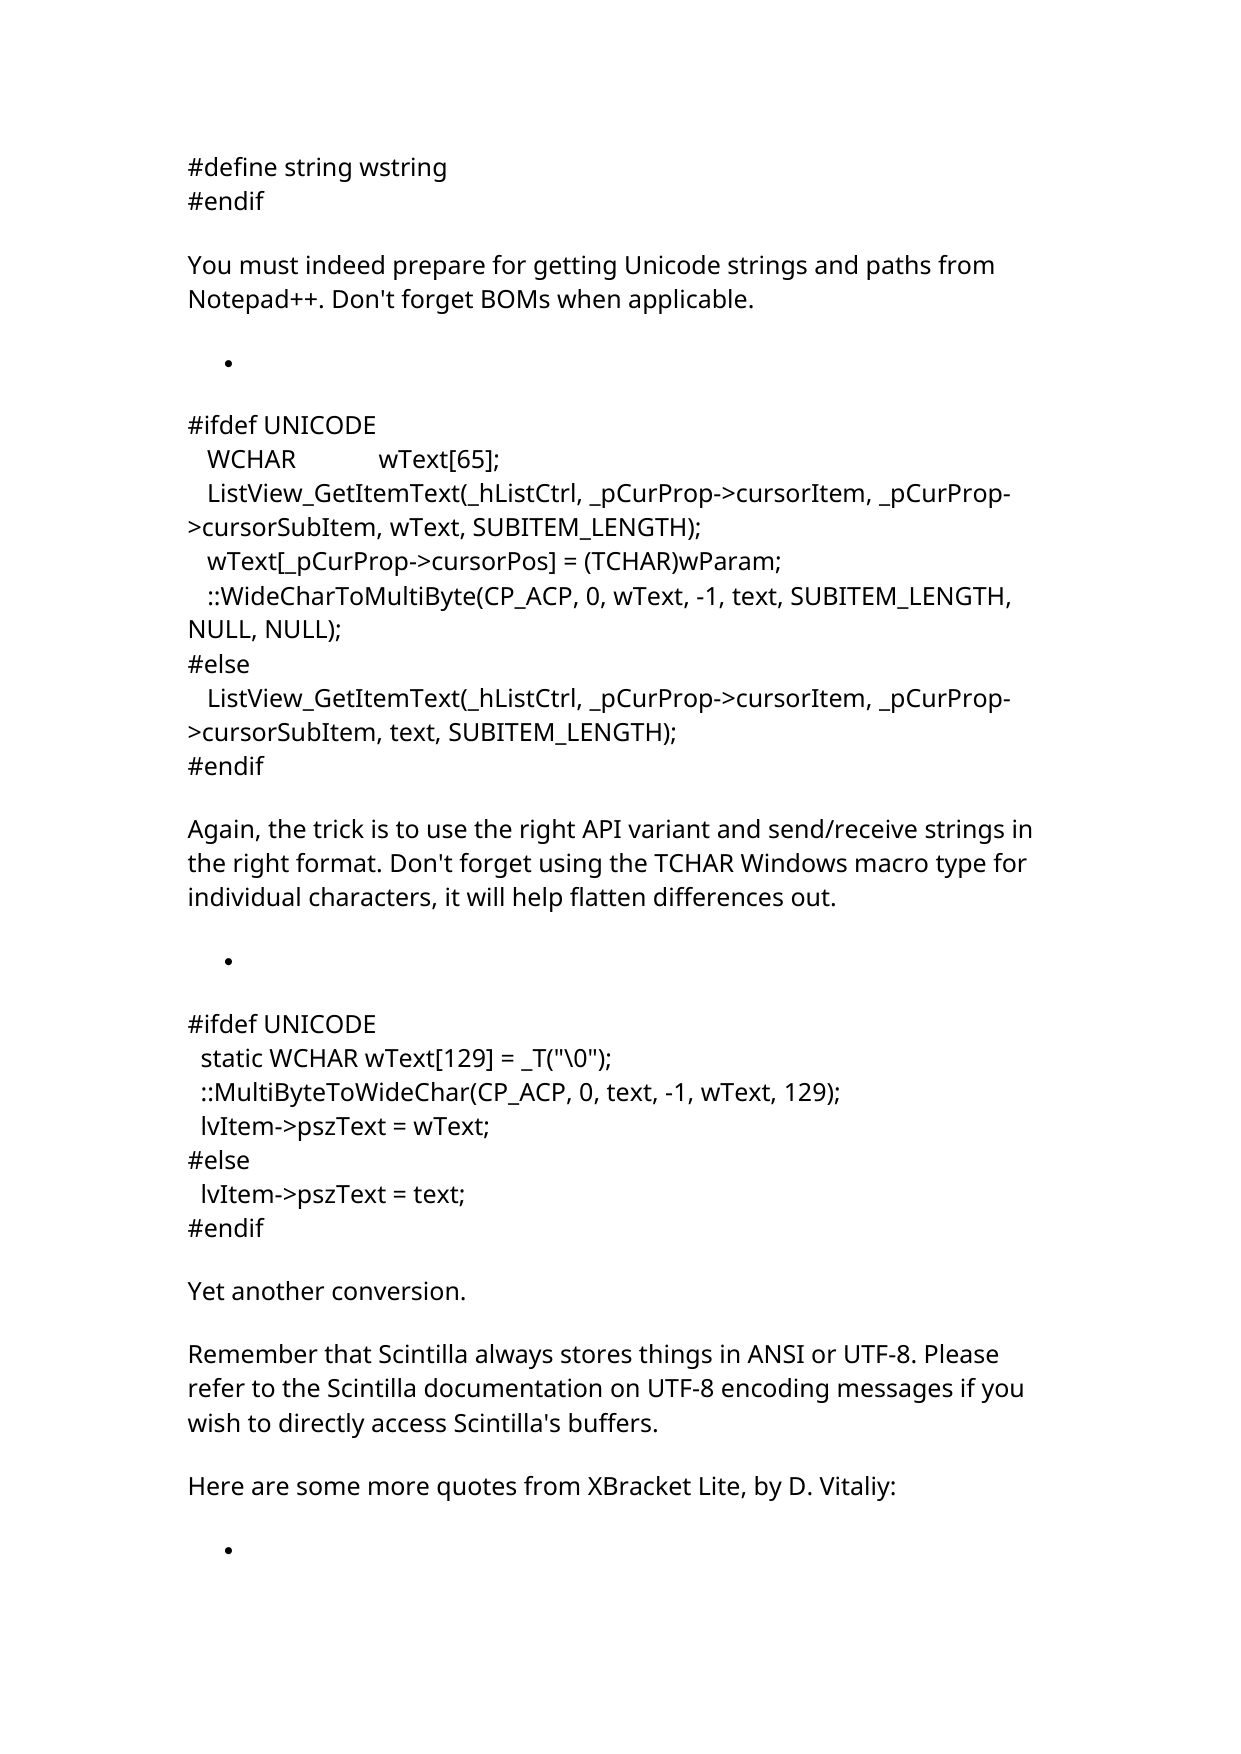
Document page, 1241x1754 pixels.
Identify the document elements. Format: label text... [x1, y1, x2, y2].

text #endif [187, 1211, 1053, 1245]
text #endif [187, 748, 1053, 782]
text Yet another conversion. [187, 1274, 1053, 1308]
text #else [187, 646, 1053, 680]
text static WCHAR wText[129] = _T("\0"); [187, 1040, 1053, 1074]
text ::MultiByteToWideChar(CP_ACP, 0, text, -1, wText, 129); [187, 1074, 1053, 1108]
text wText[_pCurProp->cursorPos] = (TCHAR)wParam; [187, 544, 1053, 578]
text Again, the trick is to use the right API variant and send/receive strings in the right format. Don't forget using the TCHAR Windows macro type for individual characters, it will help flatten differences out. [187, 812, 1053, 914]
text #ifdef UNICODE [187, 408, 1053, 442]
text #ifdef UNICODE [187, 1006, 1053, 1040]
text ::WideCharToMultiByte(CP_ACP, 0, wText, -1, text, SUBITEM_LENGTH, NULL, NULL); [187, 578, 1053, 646]
text lvItem->pszText = text; [187, 1177, 1053, 1211]
text #endif [187, 184, 1053, 218]
text ListView_GetItemText(_hListCtrl, _pCurProp->cursorItem, _pCurProp->cursorSubItem, wText, SUBITEM_LENGTH); [187, 476, 1053, 544]
text ListView_GetItemText(_hListCtrl, _pCurProp->cursorItem, _pCurProp->cursorSubItem, text, SUBITEM_LENGTH); [187, 680, 1053, 748]
text Remember that Scintilla always stores things in ANSI or UTF-8. Please refer to the Scintilla documentation on UTF-8 encoding messages if you wish to directly access Scintilla's buffers. [187, 1337, 1053, 1439]
text You must indeed prepare for getting Unicode strings and paths from Notepad++. Don't forget BOMs when applicable. [187, 247, 1053, 315]
text #define string wstring [187, 150, 1053, 184]
text lvItem->pszText = wText; [187, 1108, 1053, 1142]
text Here are some more quotes from XBracket Lite, by D. Vitaliy: [187, 1468, 1053, 1502]
text WCHAR wText[65]; [187, 442, 1053, 476]
text #else [187, 1142, 1053, 1177]
